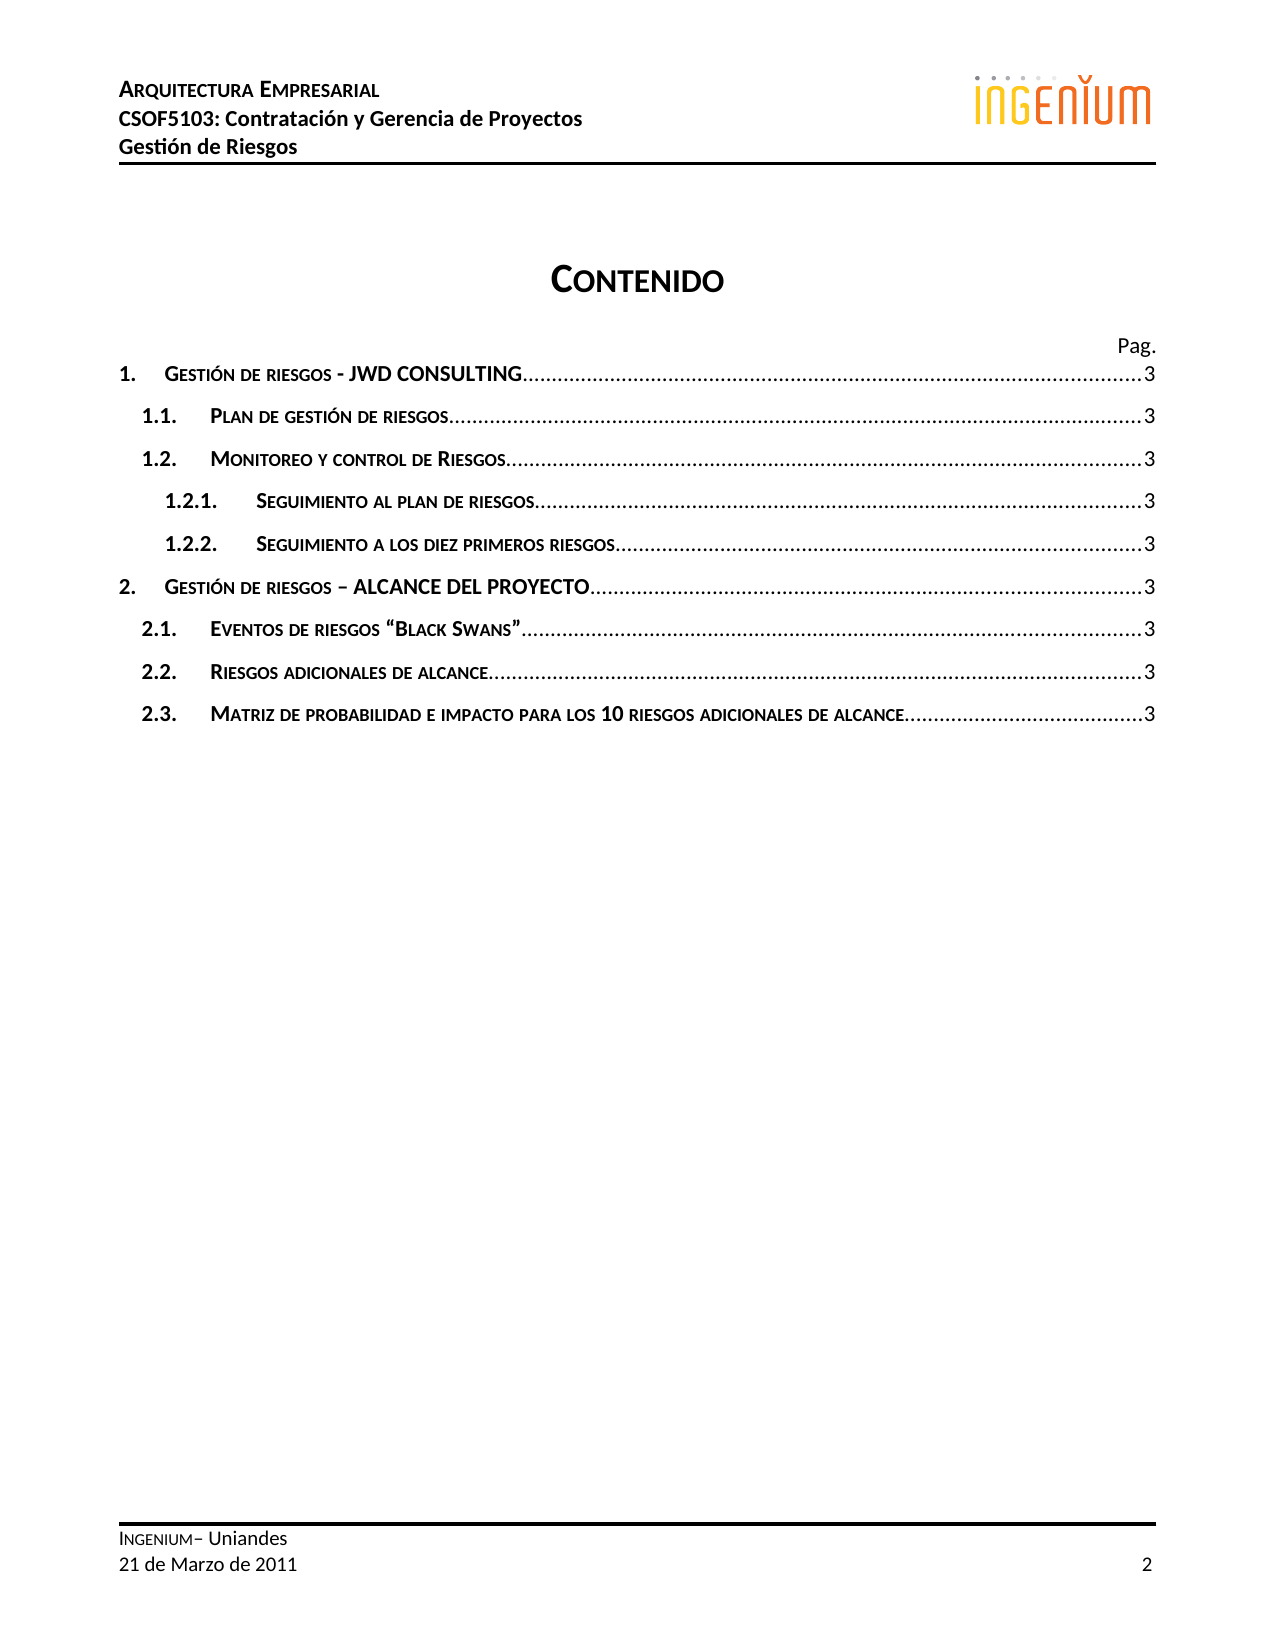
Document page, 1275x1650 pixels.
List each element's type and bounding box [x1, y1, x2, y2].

picture [975, 75, 1157, 136]
